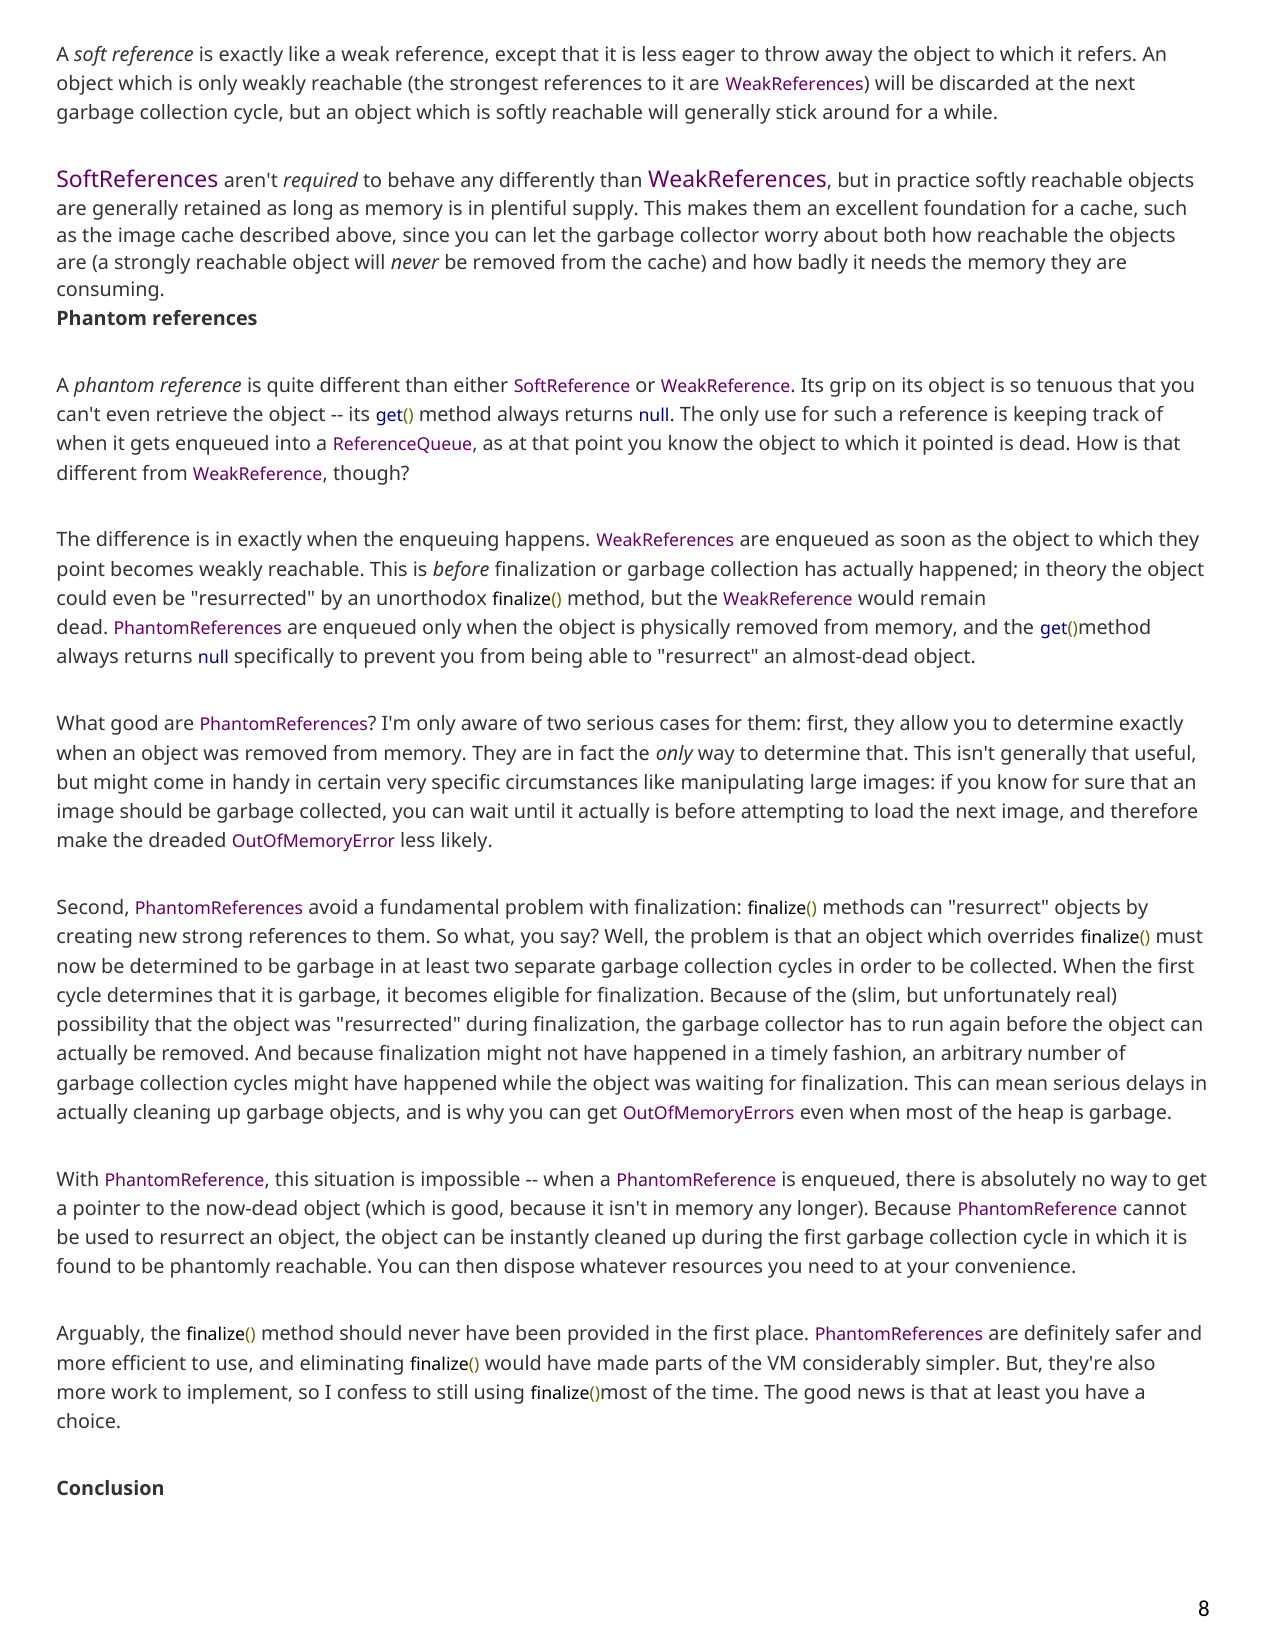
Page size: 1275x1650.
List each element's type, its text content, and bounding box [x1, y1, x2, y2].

text The difference is in exactly when the enqueuing happens. WeakReferences are enqueued as soon as the object to which they point becomes weakly reachable. This is before finalization or garbage collection has actually happened; in theory the object could even be "resurrected" by an unorthodox finalize() method, but the WeakReference would remain dead. PhantomReferences are enqueued only when the object is physically removed from memory, and the get()method always returns null specifically to prevent you from being able to "resurrect" an almost-dead object. [56, 523, 1209, 670]
text What good are PhantomReferences? I'm only aware of two serious cases for them: first, they allow you to determine exactly when an object was removed from memory. They are in fact the only way to determine that. This isn't generally that useful, but might come in handy in certain very specific circumstances like manipulating large images: if you know for sure that an image should be garbage collected, you can wait until it actually is before attempting to load the next image, and therefore make the dreaded OutOfMemoryError less likely. [56, 707, 1209, 853]
text Arguably, the finalize() method should never have been provided in the first place. PhantomReferences are definitely safer and more efficient to use, and eliminating finalize() would have made parts of the VM considerably simpler. But, they're also more work to implement, so I confess to still using finalize()most of the time. The good news is that at least you have a choice. [56, 1317, 1209, 1434]
text A soft reference is exactly like a weak reference, except that it is less eager to throw away the object to which it refers. An object which is only weakly reachable (the strongest references to it are WeakReferences) will be discarded at the next garbage collection cycle, but an object which is softly reachable will generally stick around for a while. [56, 37, 1209, 125]
text With PhantomReference, this situation is impossible -- when a PhantomReference is enqueued, there is absolutely no way to get a pointer to the now-dead object (which is good, because it isn't in memory any longer). Because PhantomReference cannot be used to resurrect an object, the object can be instantly cleaned up during the first garbage collection cycle in which it is found to be phantomly reachable. You can then dispose whatever resources you need to at your convenience. [56, 1163, 1209, 1280]
text SoftReferences aren't required to behave any differently than WeakReferences, but in practice softly reachable objects are generally retained as long as memory is in plentiful supply. This makes them an excellent foundation for a cache, such as the image cache described above, since you can let the garbage collector worry about both how reachable the objects are (a strongly reachable object will never be removed from the cache) and how badly it needs the memory they are consuming. [56, 163, 1209, 302]
text A phantom reference is quite different than either SoftReference or WeakReference. Its grip on its object is so tenuous that you can't even retrieve the object -- its get() method always returns null. The only use for such a reference is keeping track of when it gets enqueued into a ReferenceQueue, as at that point you know the object to which it pointed is dead. How is that different from WeakReference, though? [56, 369, 1209, 486]
text Second, PhantomReferences avoid a fundamental problem with finalization: finalize() methods can "resurrect" objects by creating new strong references to them. So what, you say? Well, the problem is that an object which overrides finalize() must now be determined to be garbage in at least two separate garbage collection cycles in order to be collected. When the first cycle determines that it is garbage, it becomes eligible for finalization. Because of the (slim, but unfortunately real) possibility that the object was "resurrected" during finalization, the garbage collector has to run again before the object can actually be removed. And because finalization might not have happened in a timely fashion, an arbitrary number of garbage collection cycles might have happened while the object was waiting for finalization. This can mean serious delays in actually cleaning up garbage objects, and is why you can get OutOfMemoryErrors even when most of the heap is garbage. [56, 891, 1209, 1125]
text Phantom references [56, 302, 1209, 331]
text Conclusion [56, 1472, 1209, 1501]
